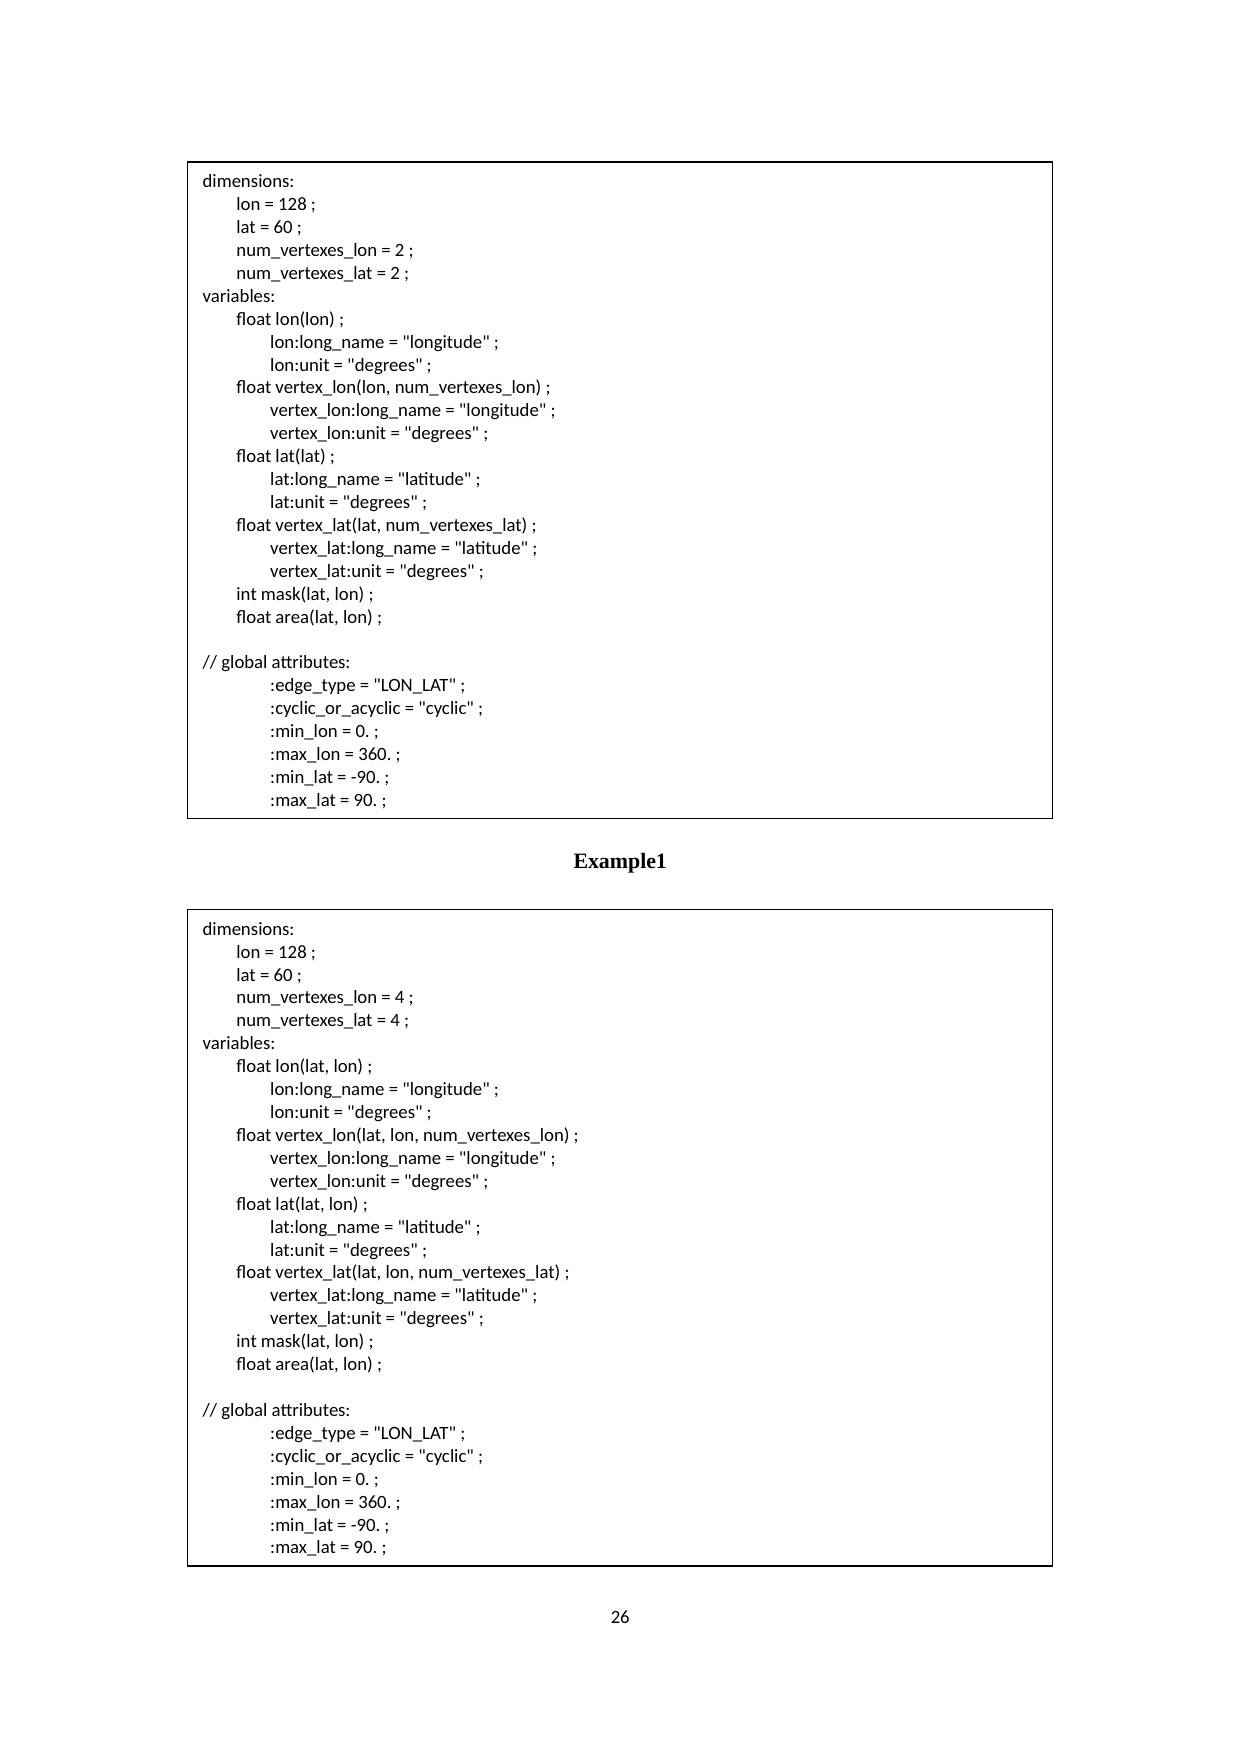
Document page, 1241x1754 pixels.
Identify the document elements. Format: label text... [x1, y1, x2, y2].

text Example1 [187, 844, 1053, 877]
